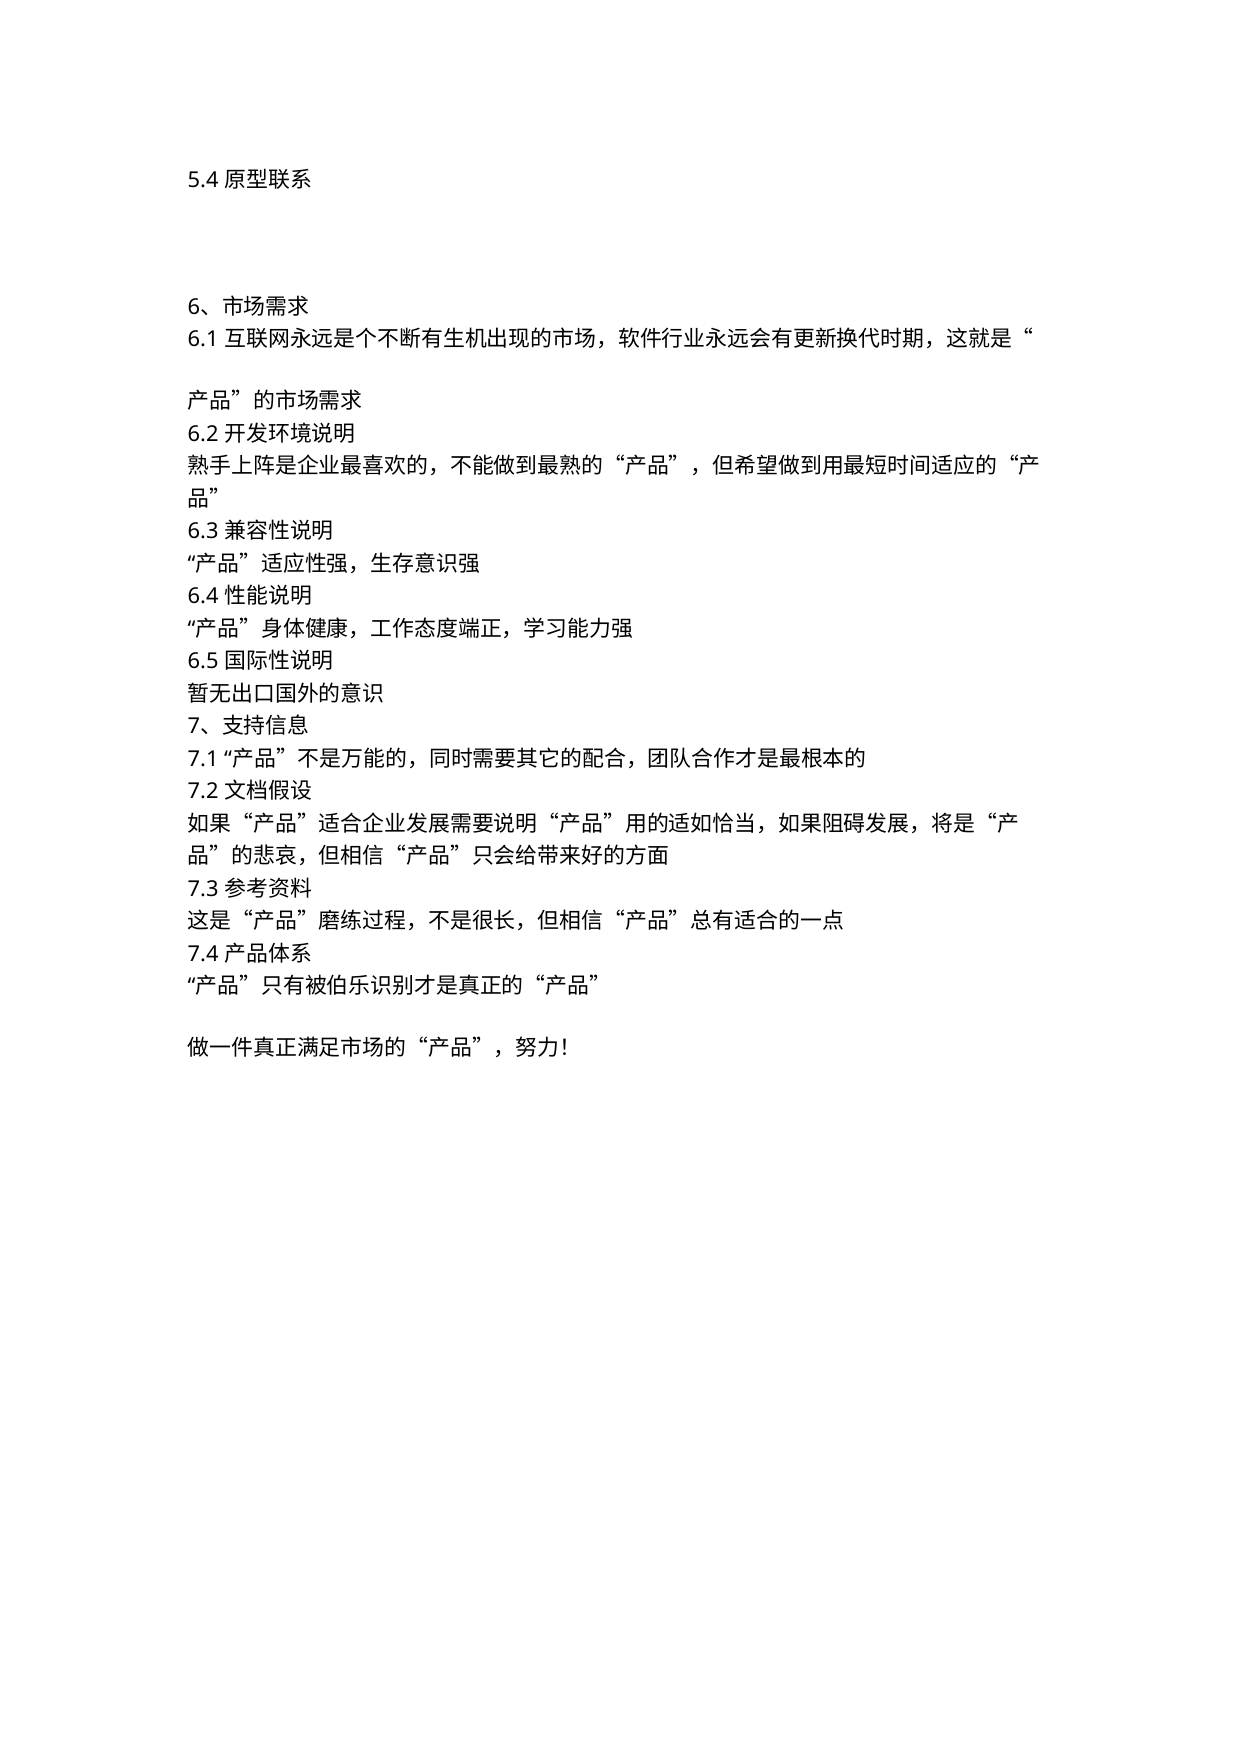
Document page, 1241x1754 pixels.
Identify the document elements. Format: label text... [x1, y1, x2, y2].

text 产品”的市场需求 6.2 开发环境说明 熟手上阵是企业最喜欢的，不能做到最熟的“产品”，但希望做到用最短时间适应的“产品” 6.3 兼容性说明 “产品”适应性强，生存意识强 6.4 性能说明 “产品”身体健康，工作态度端正，学习能力强 6.5 国际性说明 暂无出口国外的意识 7、支持信息 7.1 “产品”不是万能的，同时需要其它的配合，团队合作才是最根本的 7.2 文档假设 如果“产品”适合企业发展需要说明“产品”用的适如恰当，如果阻碍发展，将是“产品”的悲哀，但相信“产品”只会给带来好的方面 7.3 参考资料 这是“产品”磨练过程，不是很长，但相信“产品”总有适合的一点 7.4 产品体系 “产品”只有被伯乐识别才是真正的“产品” [187, 383, 1053, 1000]
text 6、市场需求 6.1 互联网永远是个不断有生机出现的市场，软件行业永远会有更新换代时期，这就是“ [187, 289, 1053, 354]
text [187, 162, 1053, 259]
text 做一件真正满足市场的“产品”，努力！ [187, 1029, 1053, 1062]
